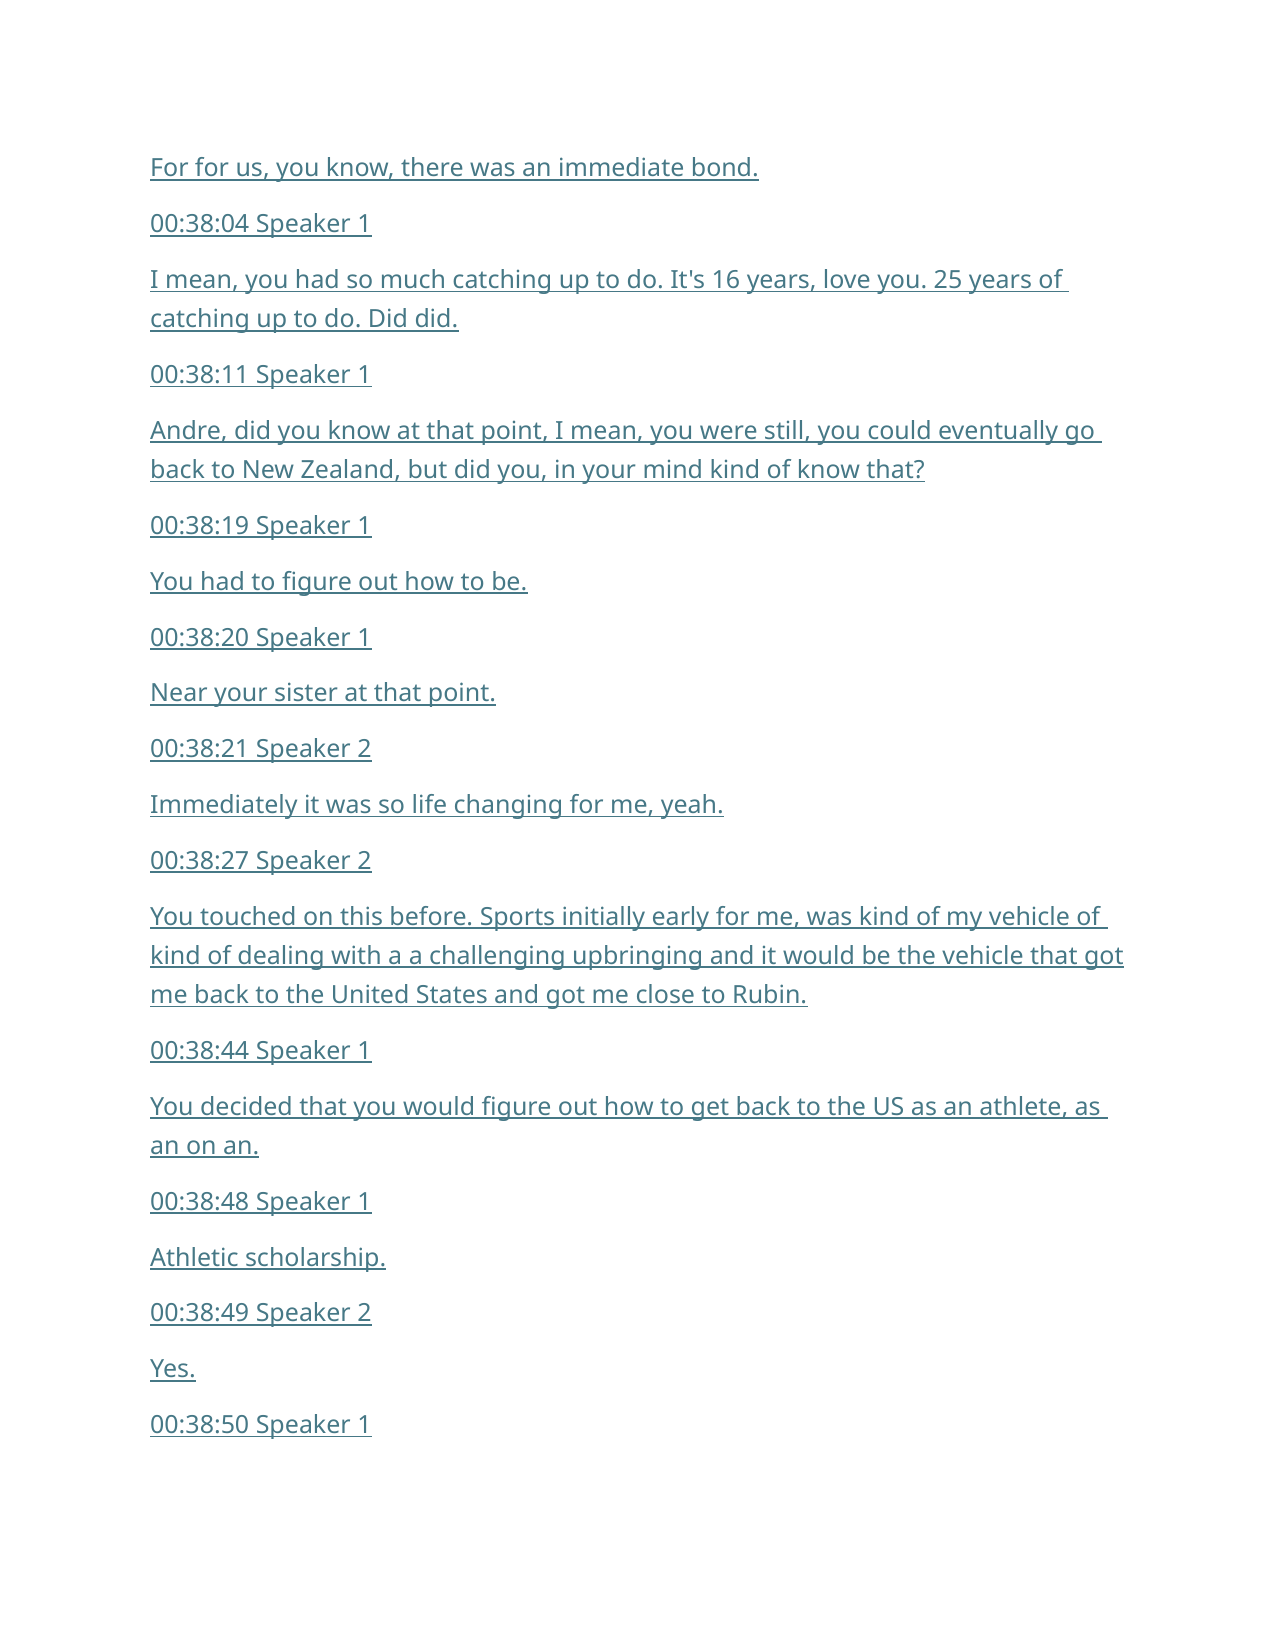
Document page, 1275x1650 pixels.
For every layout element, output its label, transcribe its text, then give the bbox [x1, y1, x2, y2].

text 00:38:21 Speaker 2 [150, 731, 1125, 765]
text 00:38:19 Speaker 1 [150, 507, 1125, 542]
text For for us, you know, there was an immediate bond. [150, 150, 1125, 184]
text Andre, did you know at that point, I mean, you were still, you could eventually go back to New Zealand, but did you, in your mind kind of know that? [150, 412, 1125, 486]
text Near your sister at that point. [150, 675, 1125, 709]
text 00:38:04 Speaker 1 [150, 206, 1125, 240]
text You had to figure out how to be. [150, 563, 1125, 597]
text Immediately it was so life changing for me, yeah. [150, 787, 1125, 821]
text 00:38:44 Speaker 1 [150, 1032, 1125, 1067]
text 00:38:27 Speaker 2 [150, 842, 1125, 877]
text I mean, you had so much catching up to do. It's 16 years, love you. 25 years of catching up to do. Did did. [150, 262, 1125, 335]
text You decided that you would figure out how to get back to the US as an athlete, as an on an. [150, 1088, 1125, 1162]
text 00:38:48 Speaker 1 [150, 1183, 1125, 1217]
text You touched on this before. Sports initially early for me, was kind of my vehicle of kind of dealing with a a challenging upbringing and it would be the vehicle that got me back to the United States and got me close to Rubin. [150, 898, 1125, 1011]
text Yes. [150, 1351, 1125, 1385]
text 00:38:50 Speaker 1 [150, 1407, 1125, 1441]
text 00:38:11 Speaker 1 [150, 357, 1125, 391]
text Athletic scholarship. [150, 1239, 1125, 1273]
text 00:38:20 Speaker 1 [150, 619, 1125, 653]
text 00:38:49 Speaker 2 [150, 1295, 1125, 1329]
